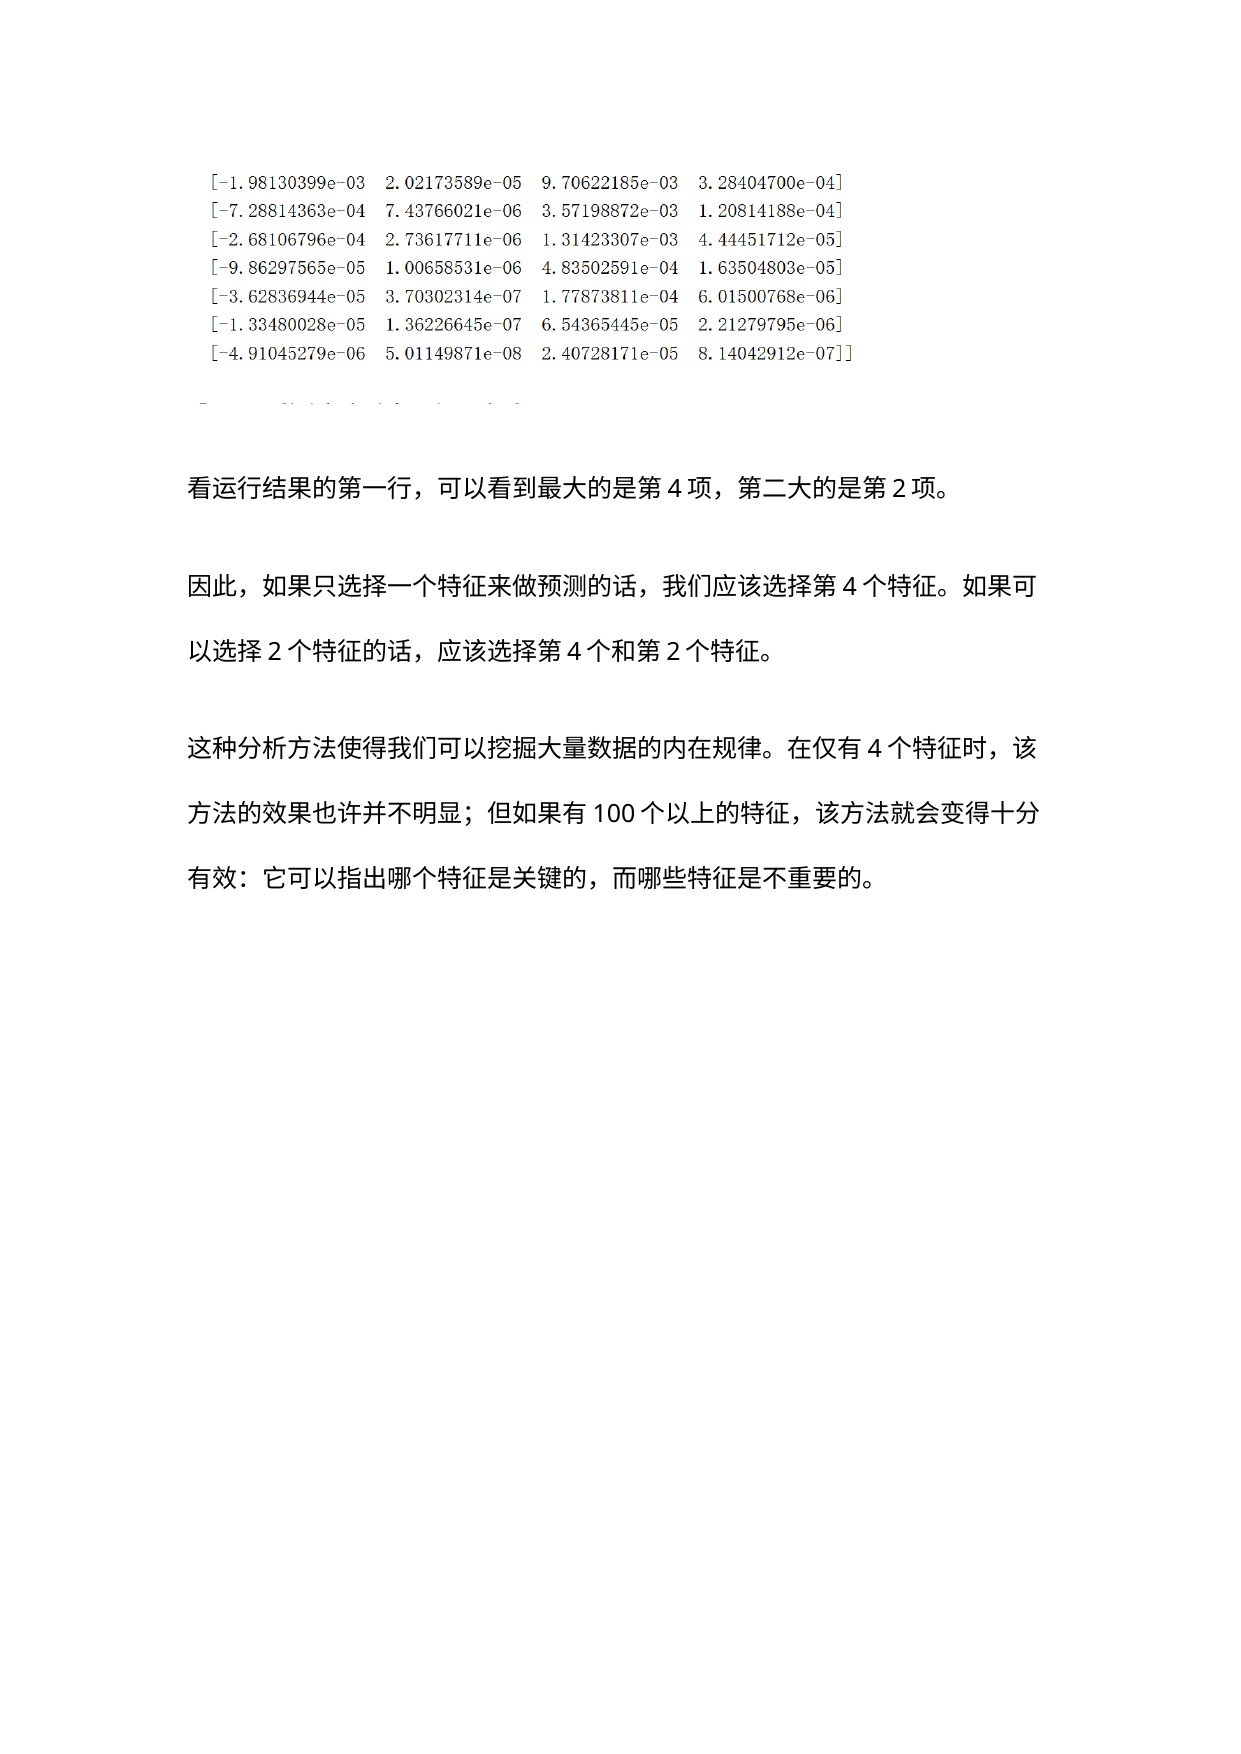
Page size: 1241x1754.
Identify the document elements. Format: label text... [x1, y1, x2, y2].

text 因此，如果只选择一个特征来做预测的话，我们应该选择第4个特征。如果可以选择2个特征的话，应该选择第4个和第2个特征。 [187, 552, 1053, 682]
text 这种分析方法使得我们可以挖掘大量数据的内在规律。在仅有4个特征时，该方法的效果也许并不明显；但如果有100个以上的特征，该方法就会变得十分有效：它可以指出哪个特征是关键的，而哪些特征是不重要的。 [187, 714, 1053, 909]
picture [187, 162, 1052, 404]
text 看运行结果的第一行，可以看到最大的是第4项，第二大的是第2项。 [187, 454, 1053, 519]
